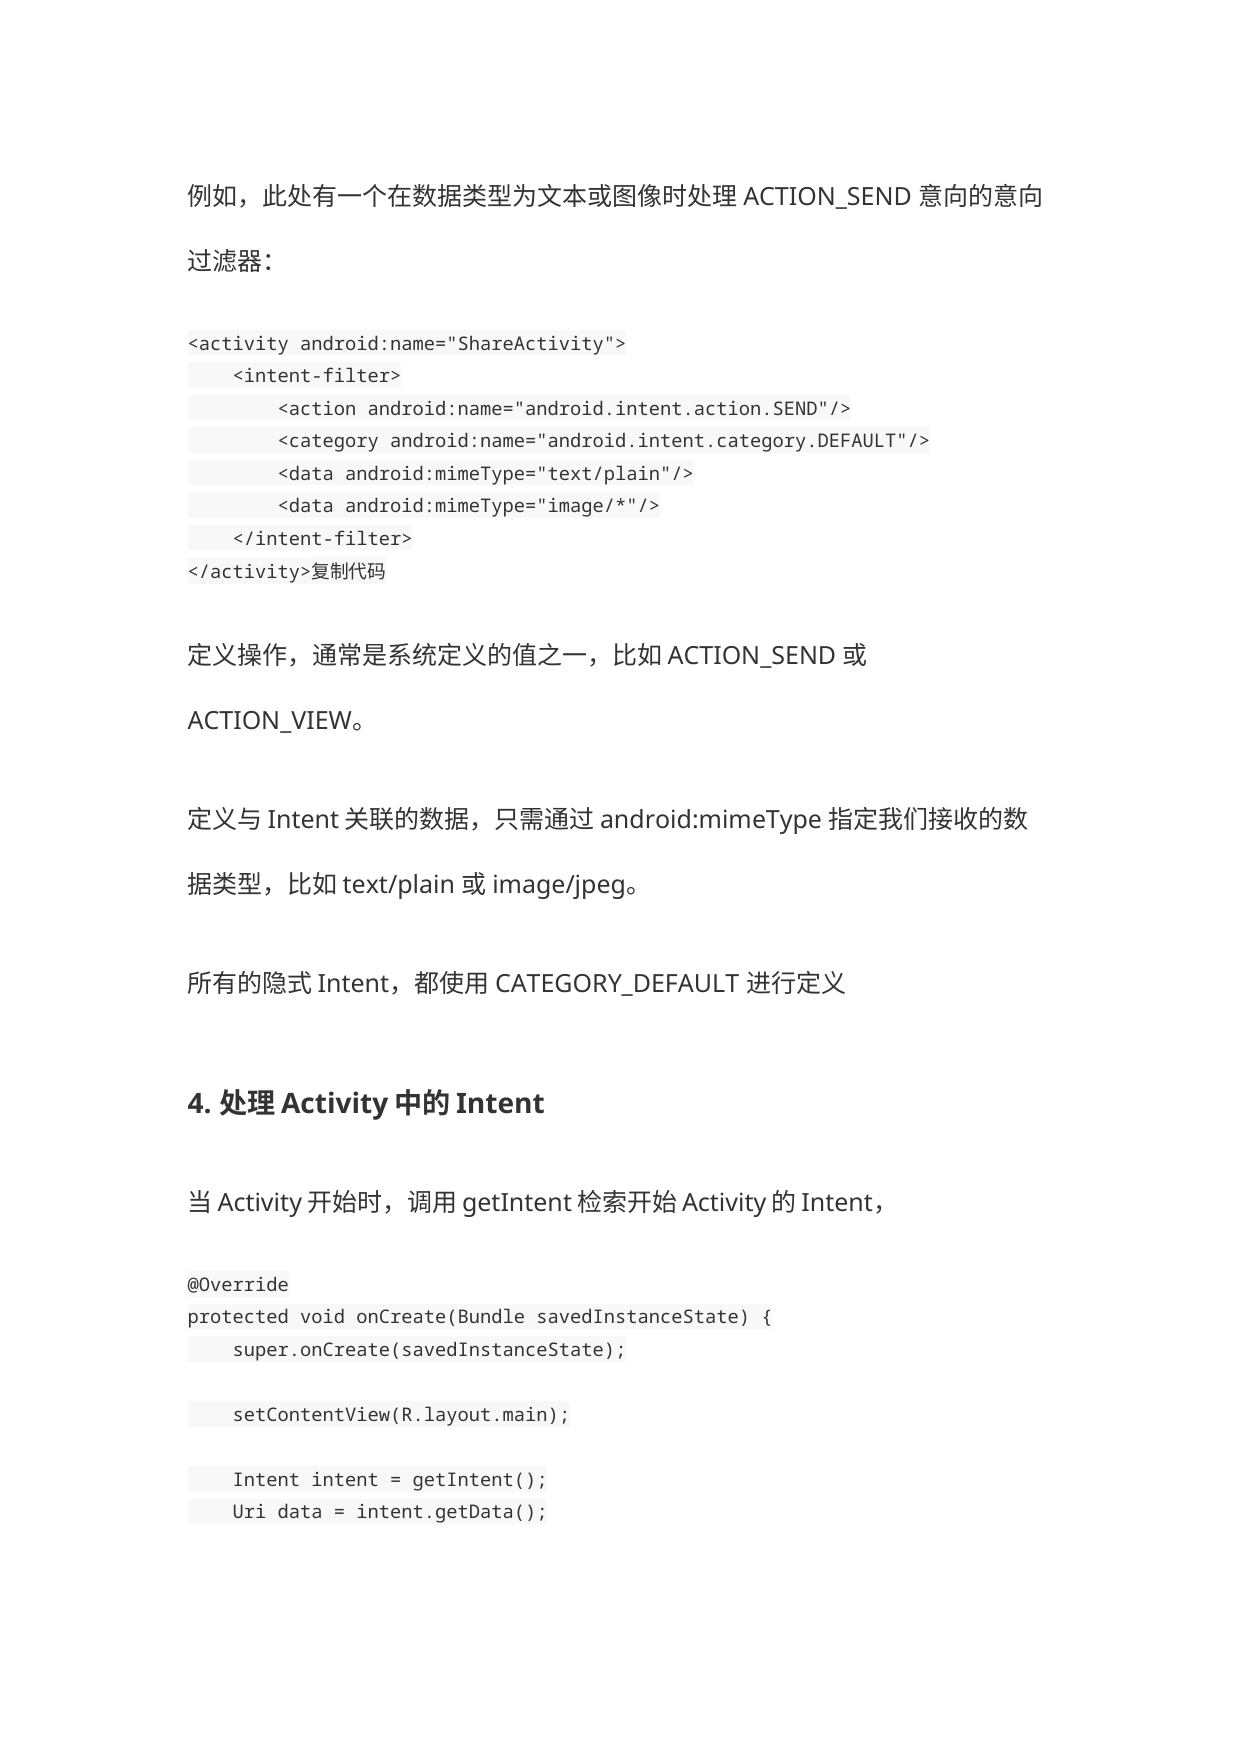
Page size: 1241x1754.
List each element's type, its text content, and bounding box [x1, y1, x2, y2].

text 定义操作，通常是系统定义的值之一，比如ACTION_SEND 或 ACTION_VIEW。 [187, 621, 1053, 751]
text <action android:name="android.intent.action.SEND"/> [187, 391, 1053, 424]
text super.onCreate(savedInstanceState); [187, 1333, 1053, 1365]
text setContentView(R.layout.main); [187, 1398, 1053, 1430]
text </activity>复制代码 [187, 554, 1053, 586]
text <intent-filter> [187, 359, 1053, 391]
text <data android:mimeType="text/plain"/> [187, 456, 1053, 489]
text </intent-filter> [187, 521, 1053, 554]
text Uri data = intent.getData(); [187, 1495, 1053, 1528]
text 所有的隐式Intent，都使用 CATEGORY_DEFAULT 进行定义 [187, 949, 1053, 1014]
text Intent intent = getIntent(); [187, 1463, 1053, 1495]
text 当Activity开始时，调用getIntent检索开始Activity的Intent， [187, 1168, 1053, 1233]
text @Override [187, 1268, 1053, 1300]
text <data android:mimeType="image/*"/> [187, 489, 1053, 521]
text 例如，此处有一个在数据类型为文本或图像时处理 ACTION_SEND 意向的意向过滤器： [187, 162, 1053, 292]
text 定义与Intent关联的数据，只需通过 android:mimeType 指定我们接收的数据类型，比如text/plain 或 image/jpeg。 [187, 785, 1053, 915]
text <category android:name="android.intent.category.DEFAULT"/> [187, 424, 1053, 456]
text 4. 处理Activity中的Intent [187, 1069, 1053, 1134]
text <activity android:name="ShareActivity"> [187, 326, 1053, 359]
text protected void onCreate(Bundle savedInstanceState) { [187, 1300, 1053, 1333]
